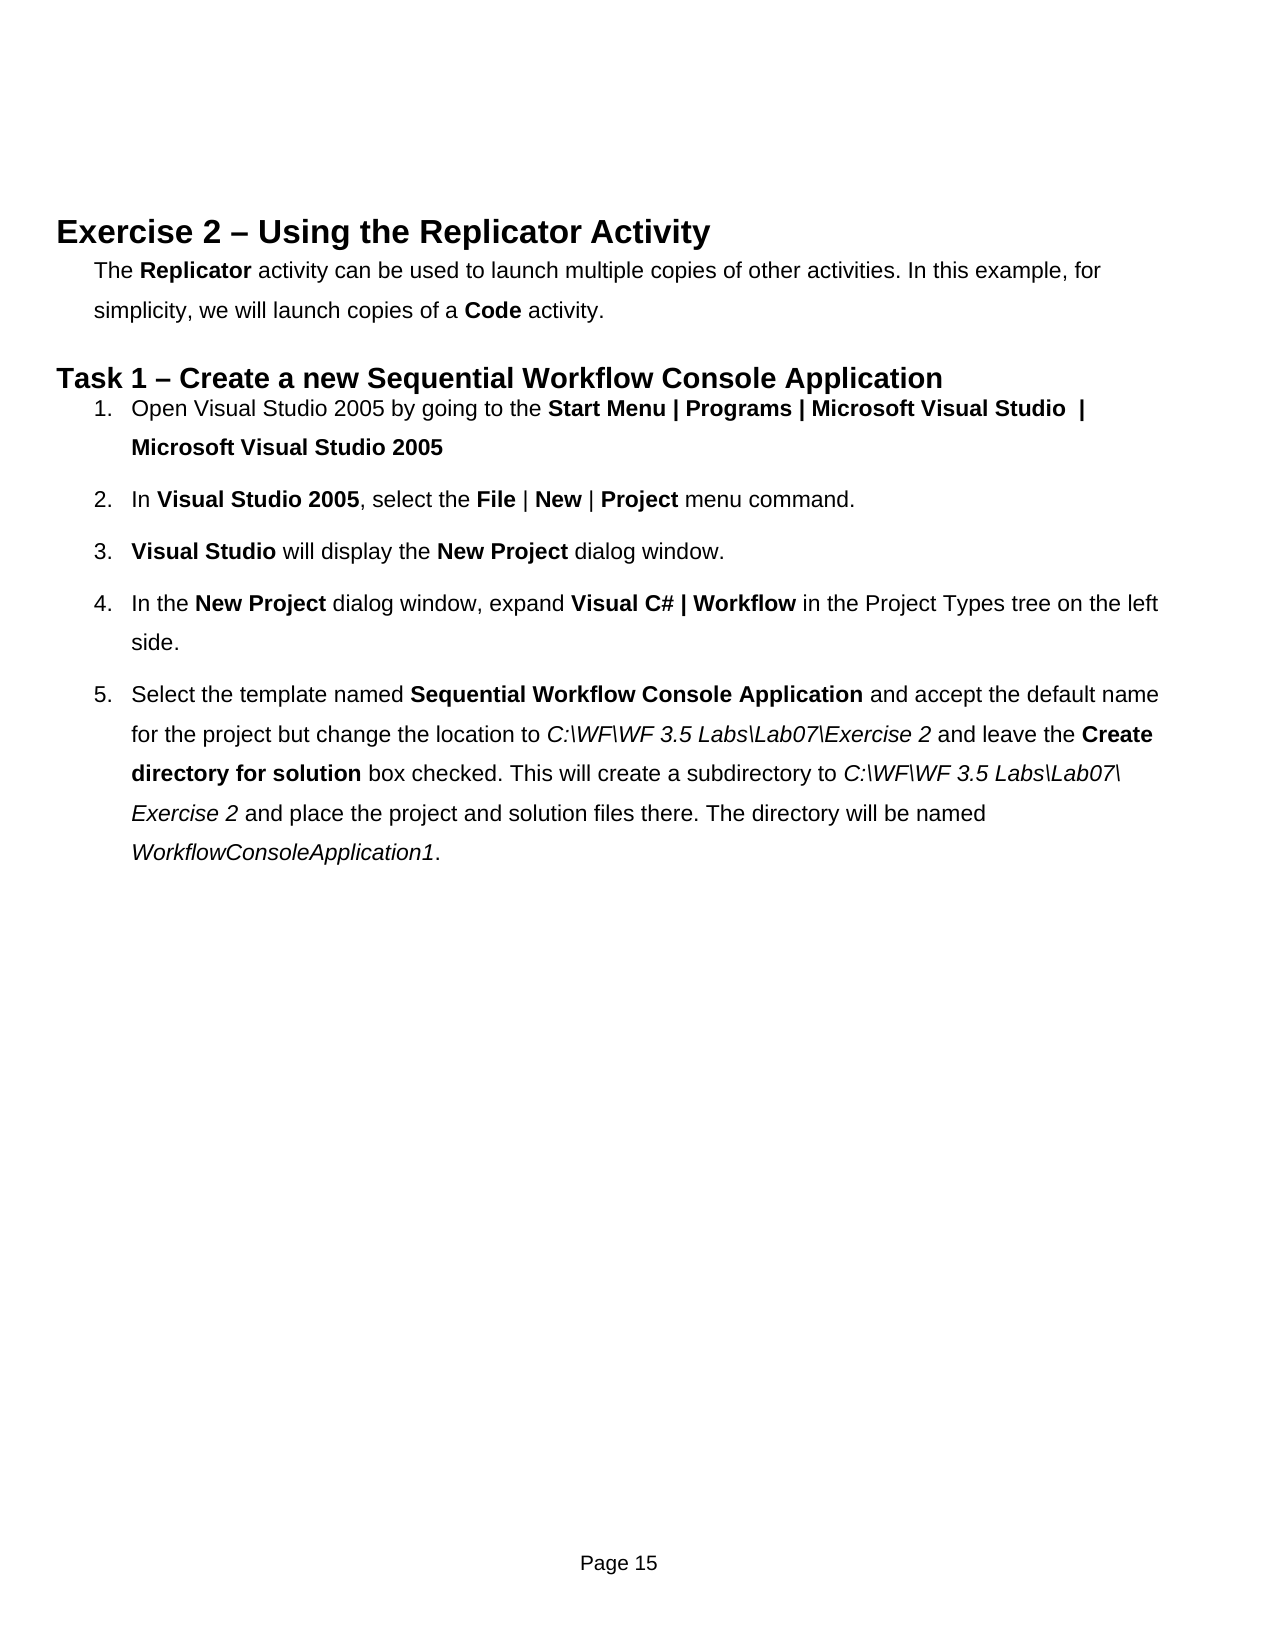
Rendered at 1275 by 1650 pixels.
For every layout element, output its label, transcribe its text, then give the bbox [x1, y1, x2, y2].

subtitle Exercise 2 – Using the Replicator Activity [56, 212, 1181, 251]
list Open Visual Studio 2005 by going to the Start Menu | Programs | Microsoft Visual Studio | Microsoft Visual Studio 2005 [94, 394, 1181, 460]
text In Visual Studio 2005, select the File | New | Project menu command. [94, 486, 1181, 512]
text In the New Project dialog window, expand Visual C# | Workflow in the Project Types tree on the left side. [94, 590, 1181, 656]
text Select the template named Sequential Workflow Console Application and accept the default name for the project but change the location to C:\WF\WF 3.5 Labs\Lab07\Exercise 2 and leave the Create directory for solution box checked. This will create a subdirectory to C:\WF\WF 3.5 Labs\Lab07\Exercise 2 and place the project and solution files there. The directory will be named WorkflowConsoleApplication1. [94, 681, 1181, 905]
subtitle Task 1 – Create a new Sequential Workflow Console Application [56, 365, 1181, 394]
text The Replicator activity can be used to launch multiple copies of other activities. In this example, for simplicity, we will launch copies of a Code activity. [94, 257, 1181, 323]
text Visual Studio will display the New Project dialog window. [94, 538, 1181, 564]
